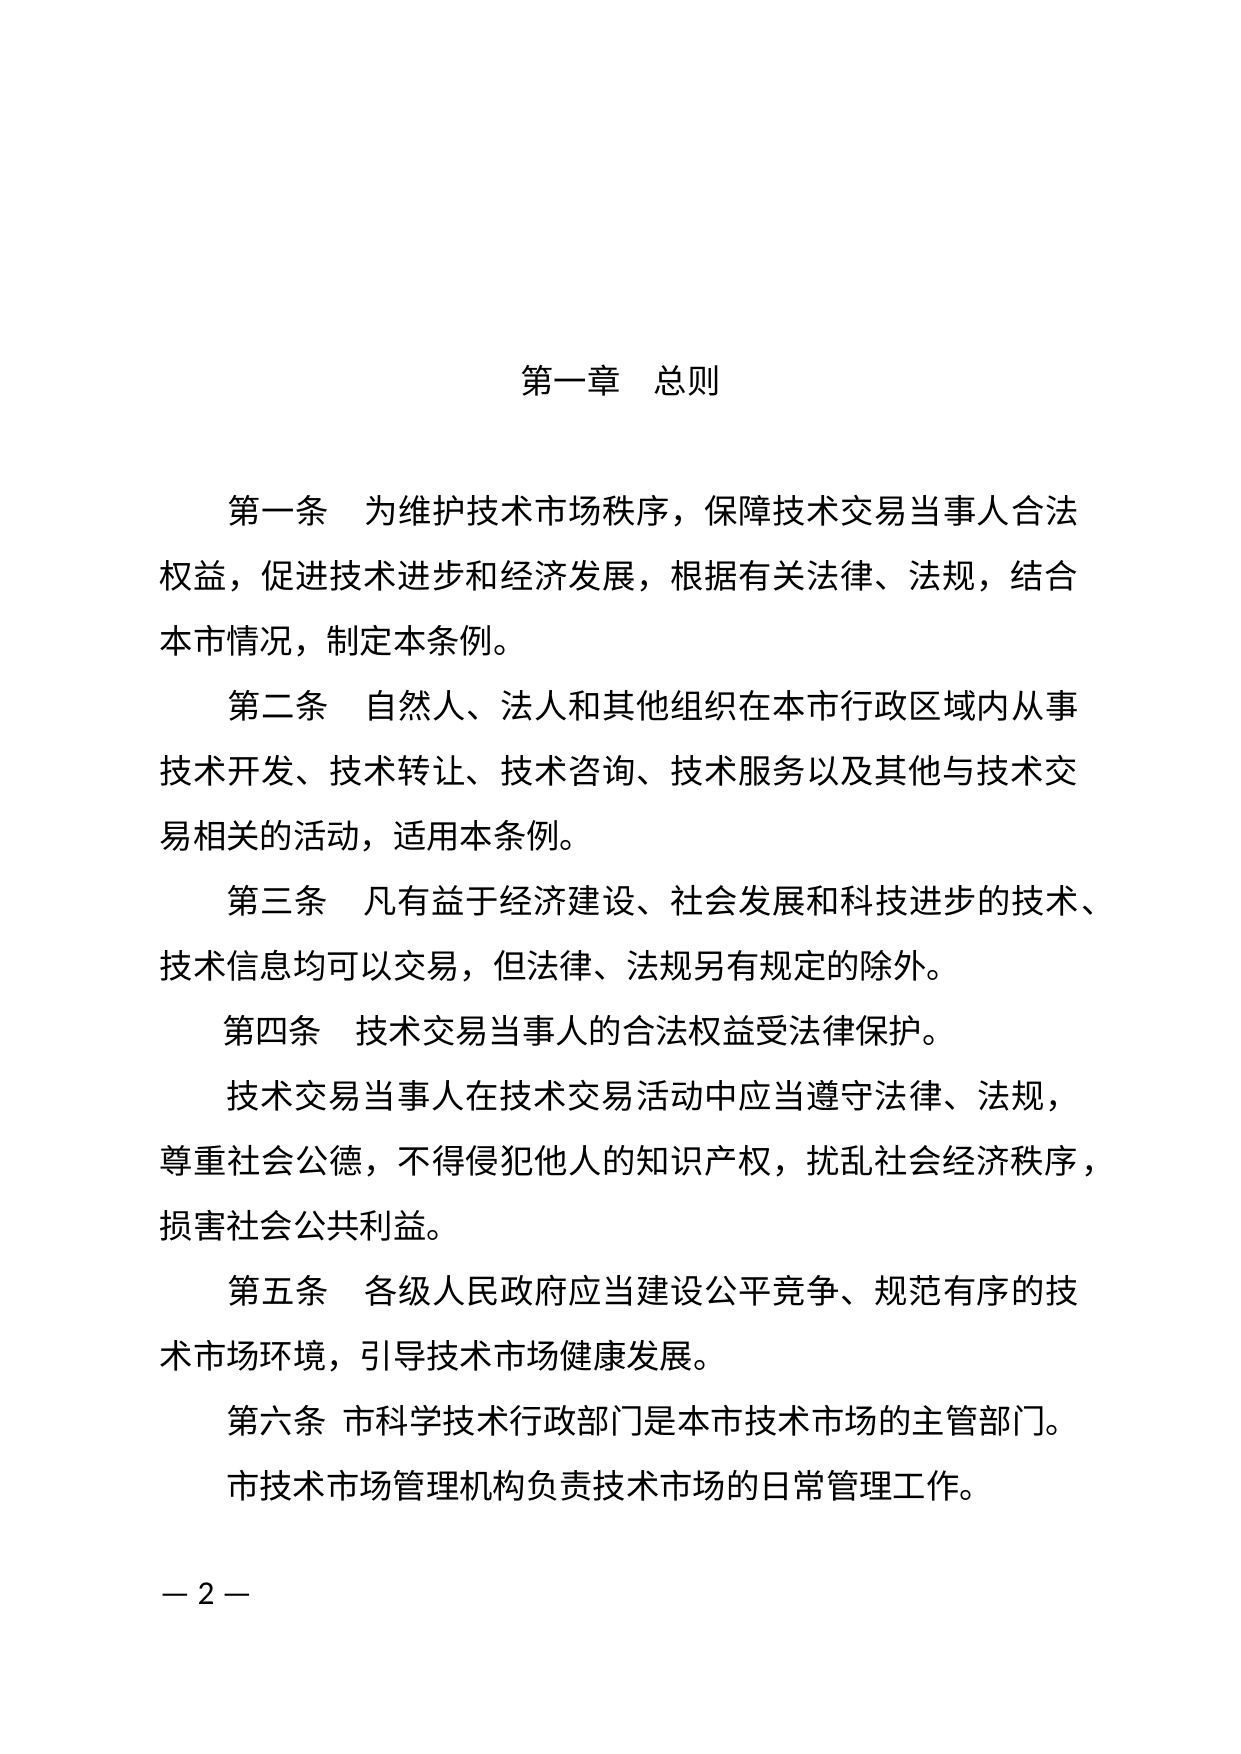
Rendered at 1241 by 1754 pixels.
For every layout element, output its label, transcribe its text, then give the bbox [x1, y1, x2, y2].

text 第五条 各级人民政府应当建设公平竞争、规范有序的技术市场环境，引导技术市场健康发展。 [159, 1257, 1081, 1387]
text 第三条 凡有益于经济建设、社会发展和科技进步的技术、技术信息均可以交易，但法律、法规另有规定的除外。 [159, 867, 1081, 997]
text 第四条 技术交易当事人的合法权益受法律保护。 [159, 997, 1081, 1062]
text 第一章 总则 [159, 347, 1081, 412]
text 技术交易当事人在技术交易活动中应当遵守法律、法规，尊重社会公德，不得侵犯他人的知识产权，扰乱社会经济秩序，损害社会公共利益。 [159, 1062, 1081, 1257]
text 第一条 为维护技术市场秩序，保障技术交易当事人合法权益，促进技术进步和经济发展，根据有关法律、法规，结合本市情况，制定本条例。 [159, 477, 1081, 672]
text 第六条 市科学技术行政部门是本市技术市场的主管部门。市技术市场管理机构负责技术市场的日常管理工作。 [226, 1387, 1081, 1517]
text 第二条 自然人、法人和其他组织在本市行政区域内从事技术开发、技术转让、技术咨询、技术服务以及其他与技术交易相关的活动，适用本条例。 [159, 672, 1081, 867]
